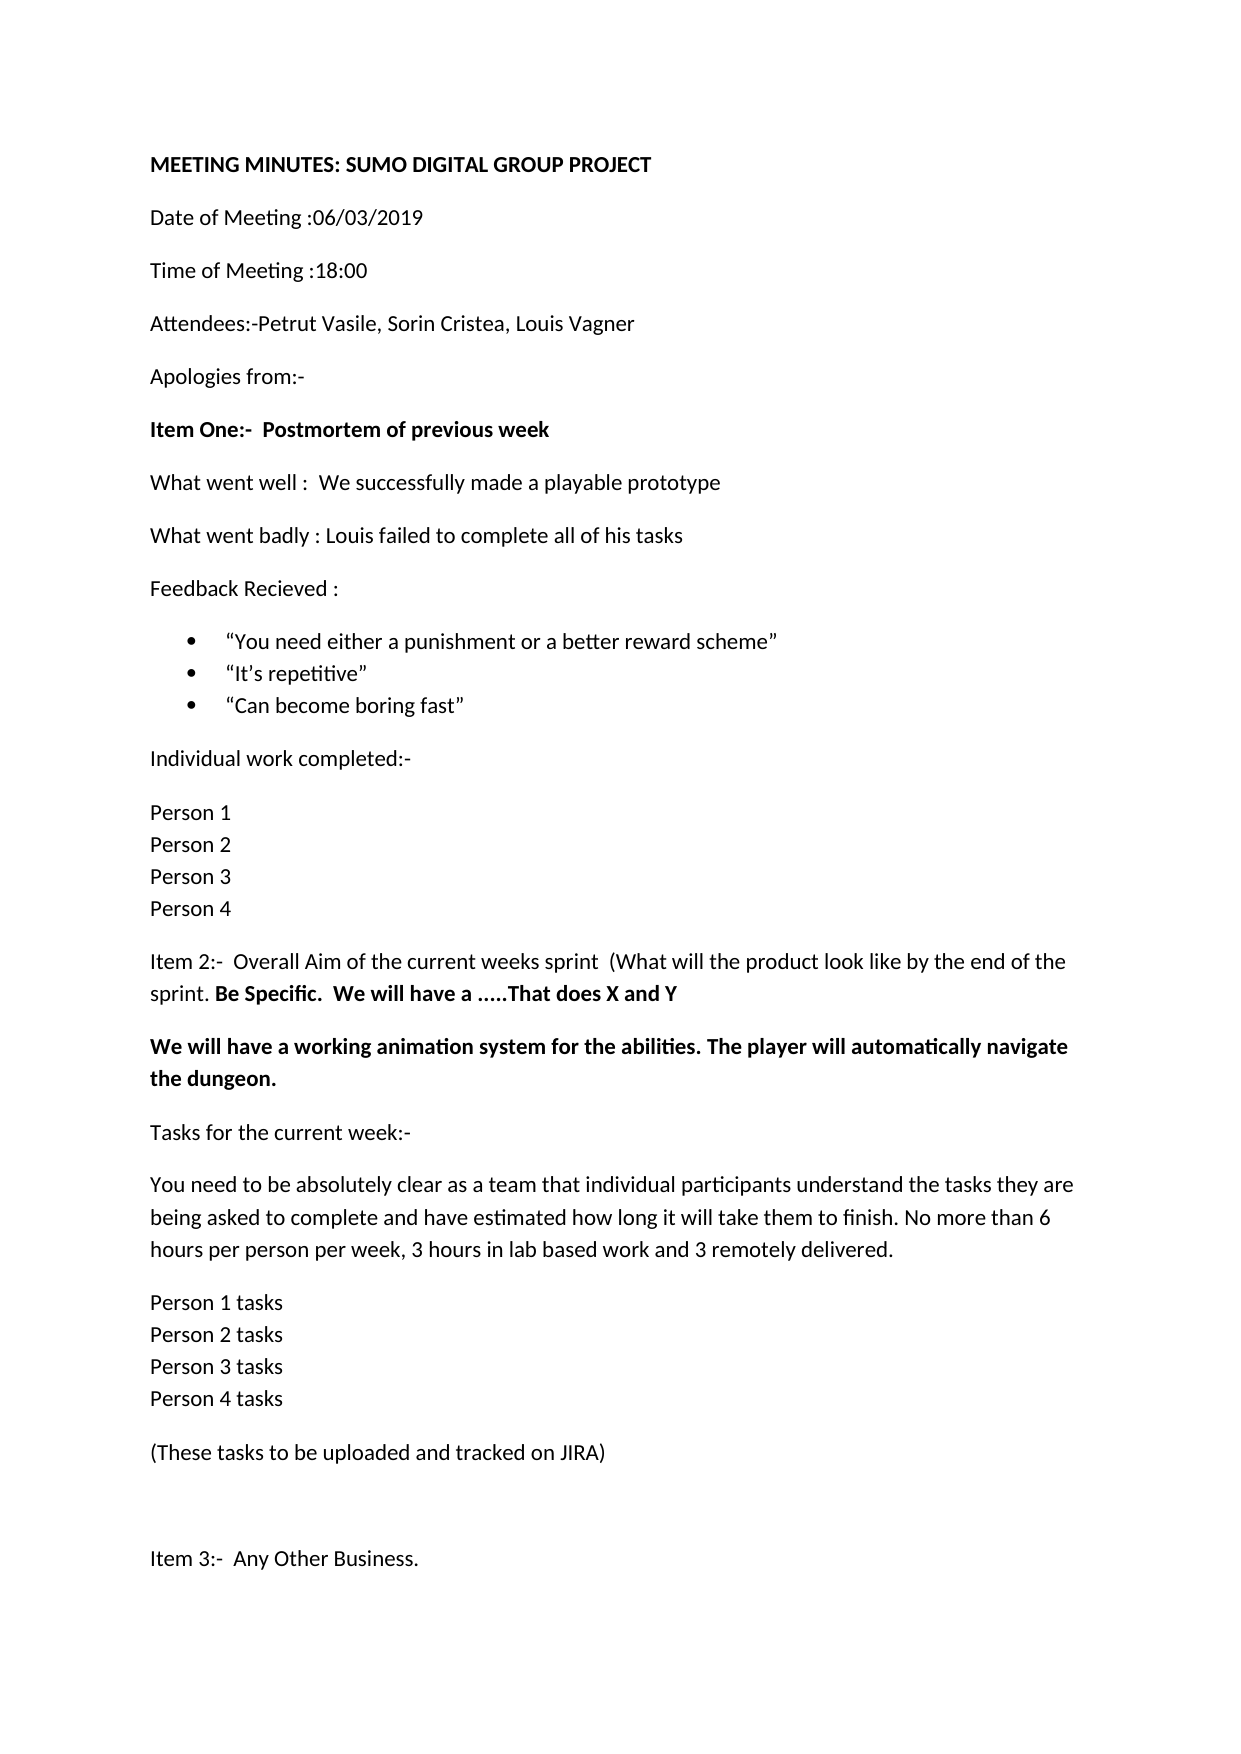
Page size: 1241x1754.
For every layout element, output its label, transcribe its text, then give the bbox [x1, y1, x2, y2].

text Date of Meeting :06/03/2019 [150, 203, 1090, 231]
text Apologies from:- [150, 362, 1090, 390]
text Item One:- Postmortem of previous week [150, 415, 1090, 443]
text Tasks for the current week:- [150, 1118, 1090, 1146]
text (These tasks to be uploaded and tracked on JIRA) [150, 1438, 1090, 1466]
text Individual work completed:- [150, 744, 1090, 773]
list “You need either a punishment or a better reward scheme” [187, 627, 1090, 655]
text What went badly : Louis failed to complete all of his tasks [150, 521, 1090, 549]
list “It’s repetitive” [187, 659, 1090, 687]
text We will have a working animation system for the abilities. The player will automatically navigate the dungeon. [150, 1032, 1090, 1093]
text MEETING MINUTES: SUMO DIGITAL GROUP PROJECT [150, 150, 1090, 178]
text Attendees:-Petrut Vasile, Sorin Cristea, Louis Vagner [150, 309, 1090, 337]
list “Can become boring fast” [187, 692, 1090, 719]
text Feedback Recieved : [150, 574, 1090, 602]
text Item 2:- Overall Aim of the current weeks sprint (What will the product look like by the end of the sprint. Be Specific. We will have a .....That does X and Y [150, 947, 1090, 1007]
text Time of Meeting :18:00 [150, 256, 1090, 284]
text Person 1 tasks Person 2 tasks Person 3 tasks Person 4 tasks [150, 1288, 1090, 1413]
text What went well : We successfully made a playable prototype [150, 468, 1090, 496]
text Person 1 Person 2 Person 3 Person 4 [150, 798, 1090, 922]
text Item 3:- Any Other Business. [150, 1544, 1090, 1572]
